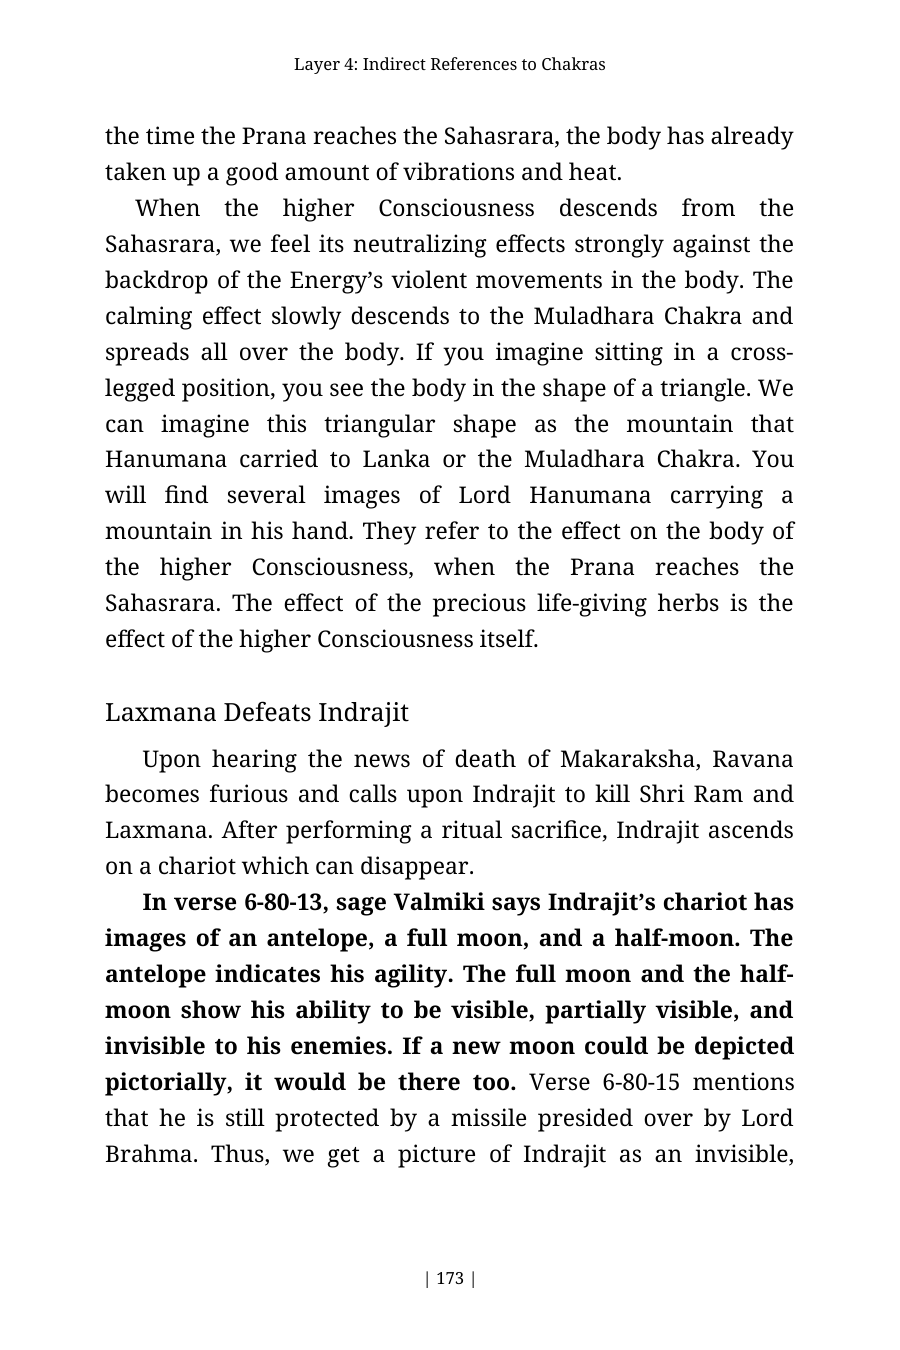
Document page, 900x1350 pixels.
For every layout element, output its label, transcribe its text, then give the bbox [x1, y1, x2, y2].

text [105, 120, 795, 187]
subtitle Laxmana Defeats Indrajit [105, 695, 795, 729]
text Upon hearing the news of death of Makaraksha, Ravana becomes furious and calls upon Indrajit to kill Shri Ram and Laxmana. After performing a ritual sacrifice, Indrajit ascends on a chariot which can disappear. [105, 742, 795, 882]
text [105, 886, 795, 1169]
text When the higher Consciousness descends from the Sahasrara, we feel its neutralizing effects strongly against the backdrop of the Energy’s violent movements in the body. The calming effect slowly descends to the Muladhara Chakra and spreads all over the body. If you imagine sitting in a cross-legged position, you see the body in the shape of a triangle. We can imagine this triangular shape as the mountain that Hanumana carried to Lanka or the Muladhara Chakra. You will find several images of Lord Hanumana carrying a mountain in his hand. They refer to the effect on the body of the higher Consciousness, when the Prana reaches the Sahasrara. The effect of the precious life-giving herbs is the effect of the higher Consciousness itself. [105, 192, 795, 654]
